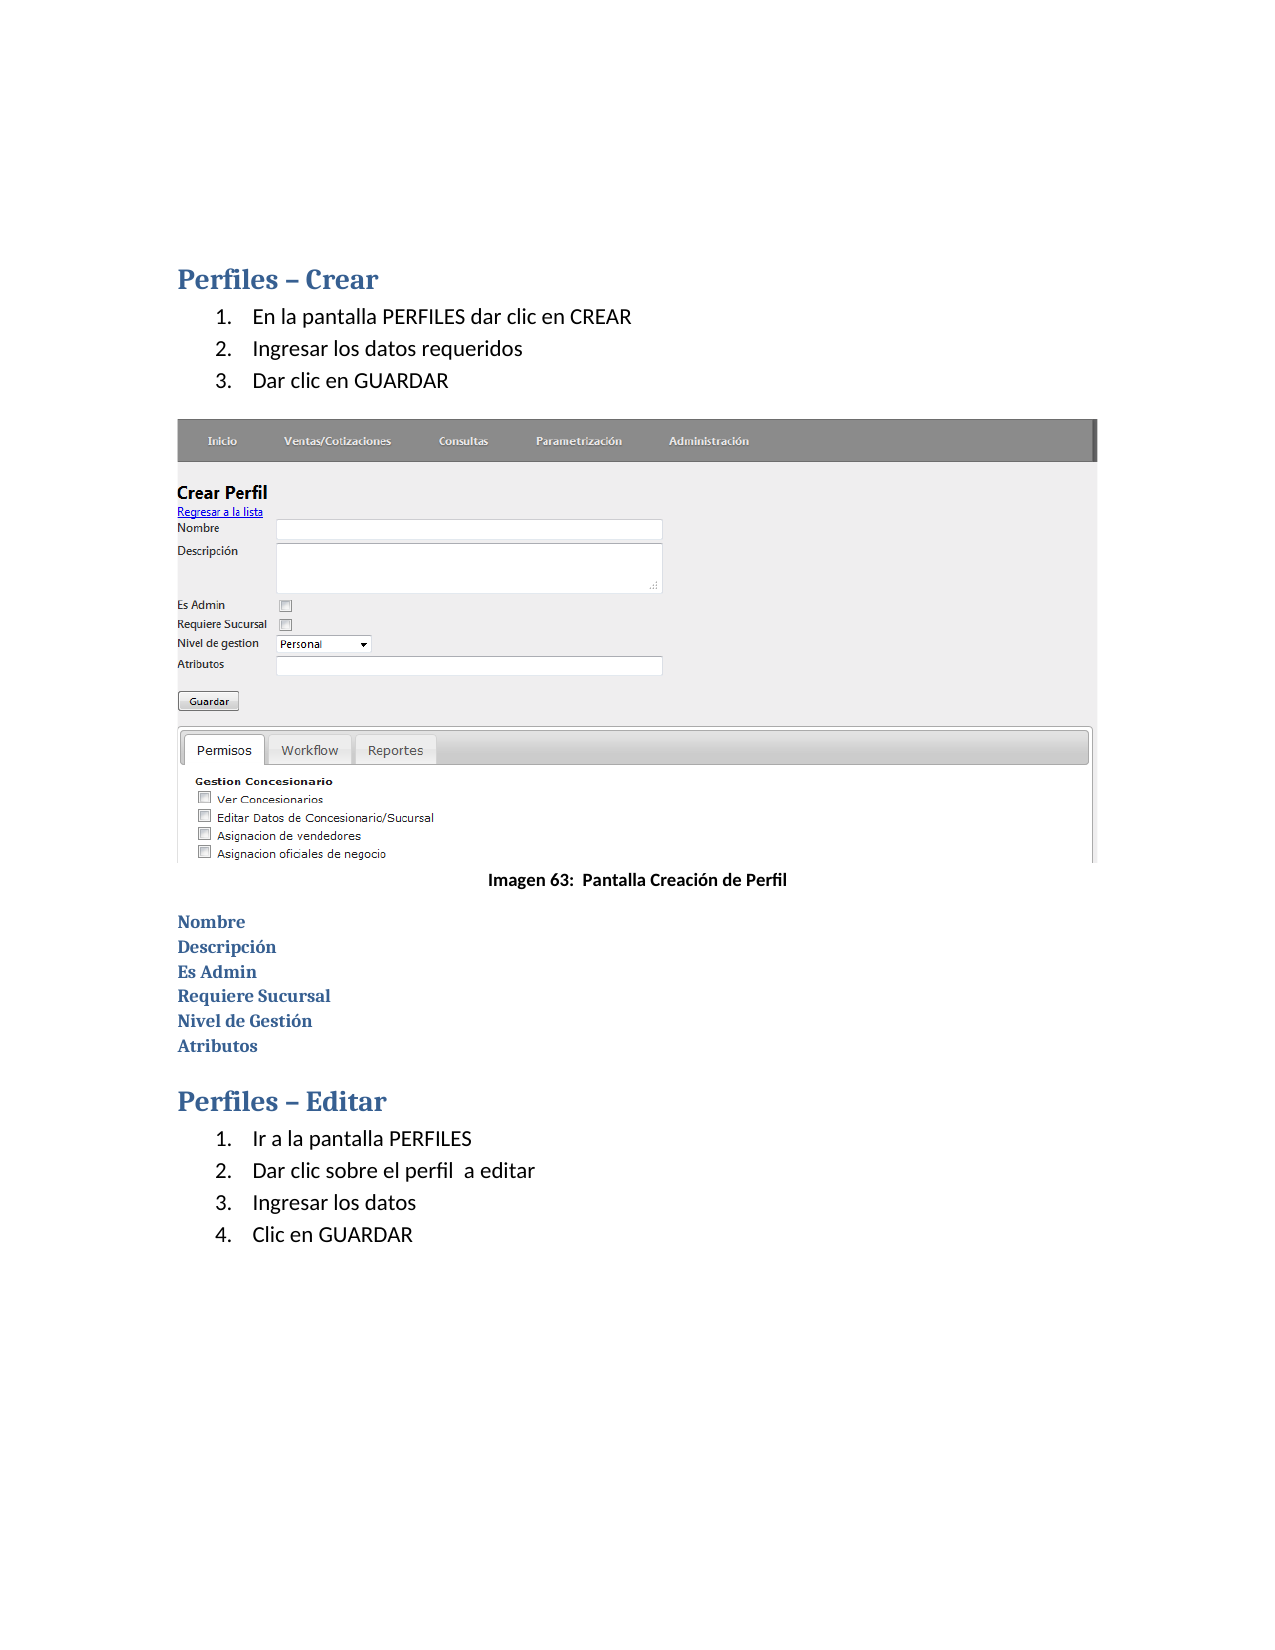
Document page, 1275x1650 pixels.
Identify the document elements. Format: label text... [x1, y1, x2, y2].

subtitle Es Admin [177, 961, 1098, 983]
list Ir a la pantalla PERFILES [215, 1124, 1098, 1152]
list Ingresar los datos [215, 1188, 1098, 1216]
text Imagen 63: Pantalla Creación de Perfil [177, 868, 1098, 891]
subtitle Perfiles – Editar [177, 1085, 1098, 1119]
picture [177, 419, 1098, 863]
list Clic en GUARDAR [215, 1220, 1098, 1248]
list Dar clic en GUARDAR [215, 366, 1098, 394]
subtitle Requiere Sucursal [177, 986, 1098, 1008]
subtitle Nombre [177, 912, 1098, 933]
subtitle Descripción [177, 936, 1098, 958]
list En la pantalla PERFILES dar clic en CREAR [215, 302, 1098, 330]
list Dar clic sobre el perfil a editar [215, 1156, 1098, 1184]
list Ingresar los datos requeridos [215, 334, 1098, 362]
subtitle Perfiles – Crear [177, 263, 1098, 297]
subtitle Atributos [177, 1036, 1098, 1057]
subtitle Nivel de Gestión [177, 1011, 1098, 1032]
